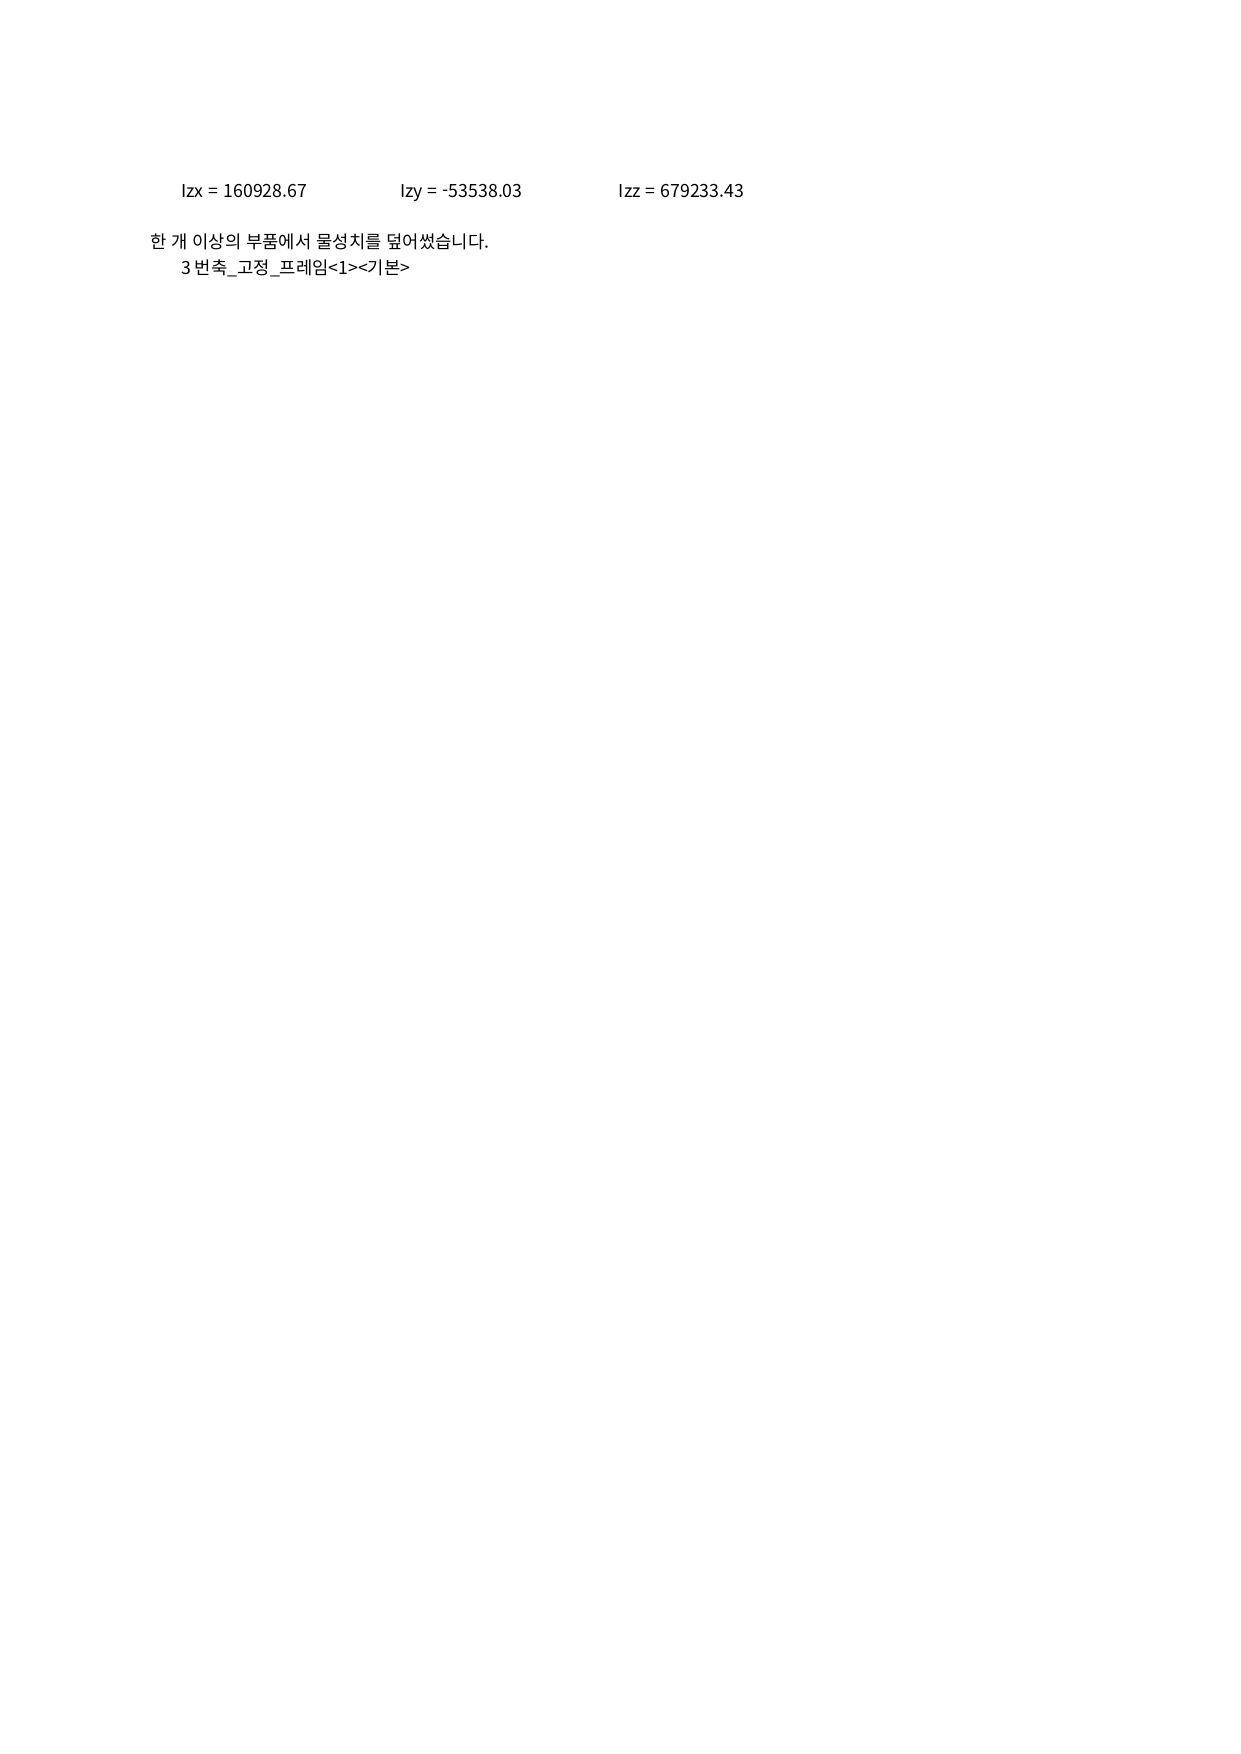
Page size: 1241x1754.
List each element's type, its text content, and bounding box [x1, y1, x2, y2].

text 3번축_고정_프레임<1><기본> [150, 254, 1090, 280]
text Izx = 160928.67 Izy = -53538.03 Izz = 679233.43 [150, 177, 1090, 203]
text 한 개 이상의 부품에서 물성치를 덮어썼습니다. [150, 228, 1090, 254]
